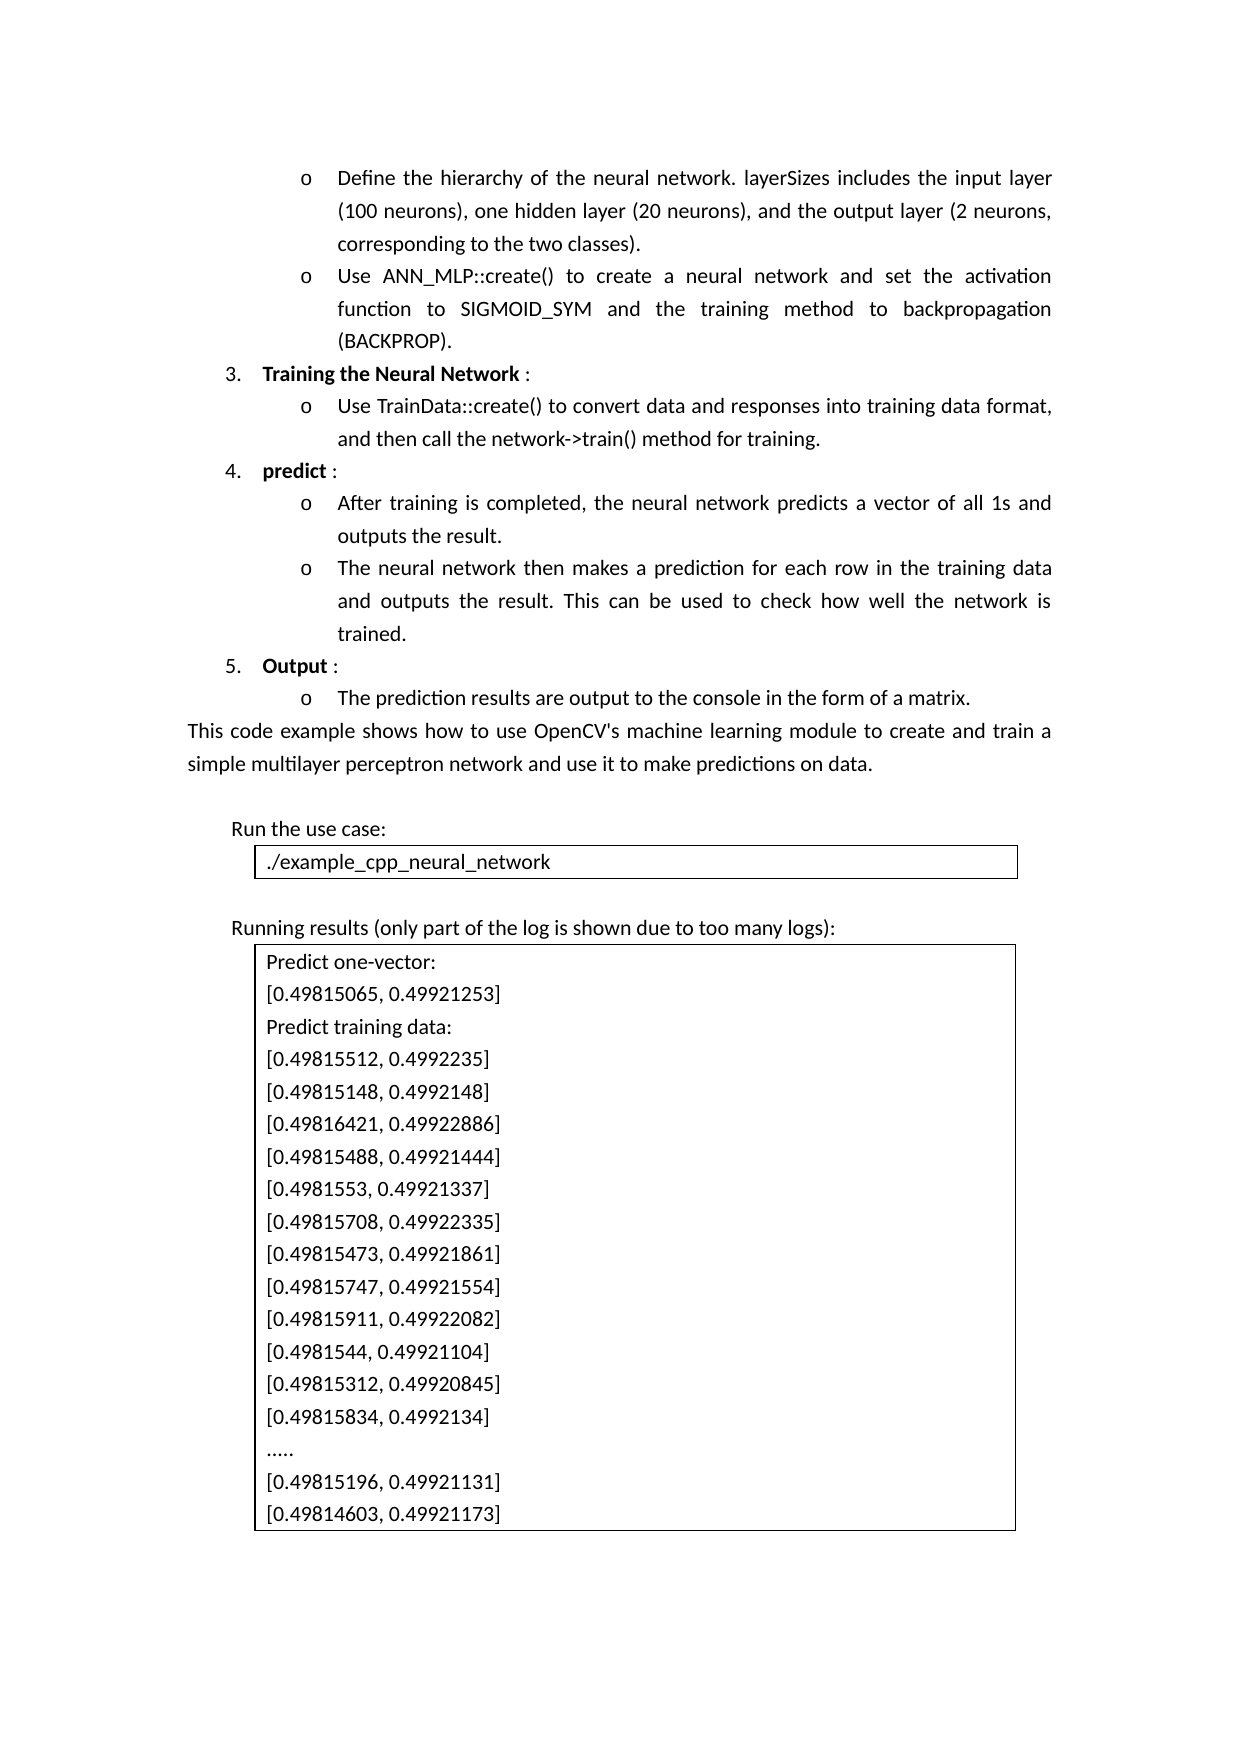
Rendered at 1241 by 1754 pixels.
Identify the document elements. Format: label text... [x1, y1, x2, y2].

text Run the use case: [187, 812, 1053, 844]
table_header Predict one-vector: [0.49815065, 0.49921253] Predict training data: [0.49815512, 0.4992235] [0.49815148, 0.4992148] [0.49816421, 0.49922886] [0.49815488, 0.49921444] [0.4981553, 0.49921337] [0.49815708, 0.49922335] [0.49815473, 0.49921861] [0.49815747, 0.49921554] [0.49815911, 0.49922082] [0.4981544, 0.49921104] [0.49815312, 0.49920845] [0.49815834, 0.4992134] ..... [0.49815196, 0.49921131] [0.49814603, 0.49921173] [256, 945, 1015, 1530]
list Training the Neural Network : [225, 357, 1053, 389]
list Use ANN_MLP::create() to create a neural network and set the activation function to SIGMOID_SYM and the training method to backpropagation (BACKPROP). [300, 259, 1053, 357]
list Use TrainData::create() to convert data and responses into training data format, and then call the network->train() method for training. [300, 389, 1053, 454]
text Running results (only part of the log is shown due to too many logs): [187, 912, 1053, 944]
table_header ./example_cpp_neural_network [256, 846, 1017, 878]
list predict : [225, 454, 1053, 487]
list Define the hierarchy of the neural network. layerSizes includes the input layer (100 neurons), one hidden layer (20 neurons), and the output layer (2 neurons, corresponding to the two classes). [300, 162, 1053, 259]
list After training is completed, the neural network predicts a vector of all 1s and outputs the result. [300, 487, 1053, 552]
list The prediction results are output to the console in the form of a matrix. [300, 682, 1053, 714]
list The neural network then makes a prediction for each row in the training data and outputs the result. This can be used to check how well the network is trained. [300, 552, 1053, 649]
list Output : [225, 649, 1053, 682]
text This code example shows how to use OpenCV's machine learning module to create and train a simple multilayer perceptron network and use it to make predictions on data. [187, 714, 1053, 779]
